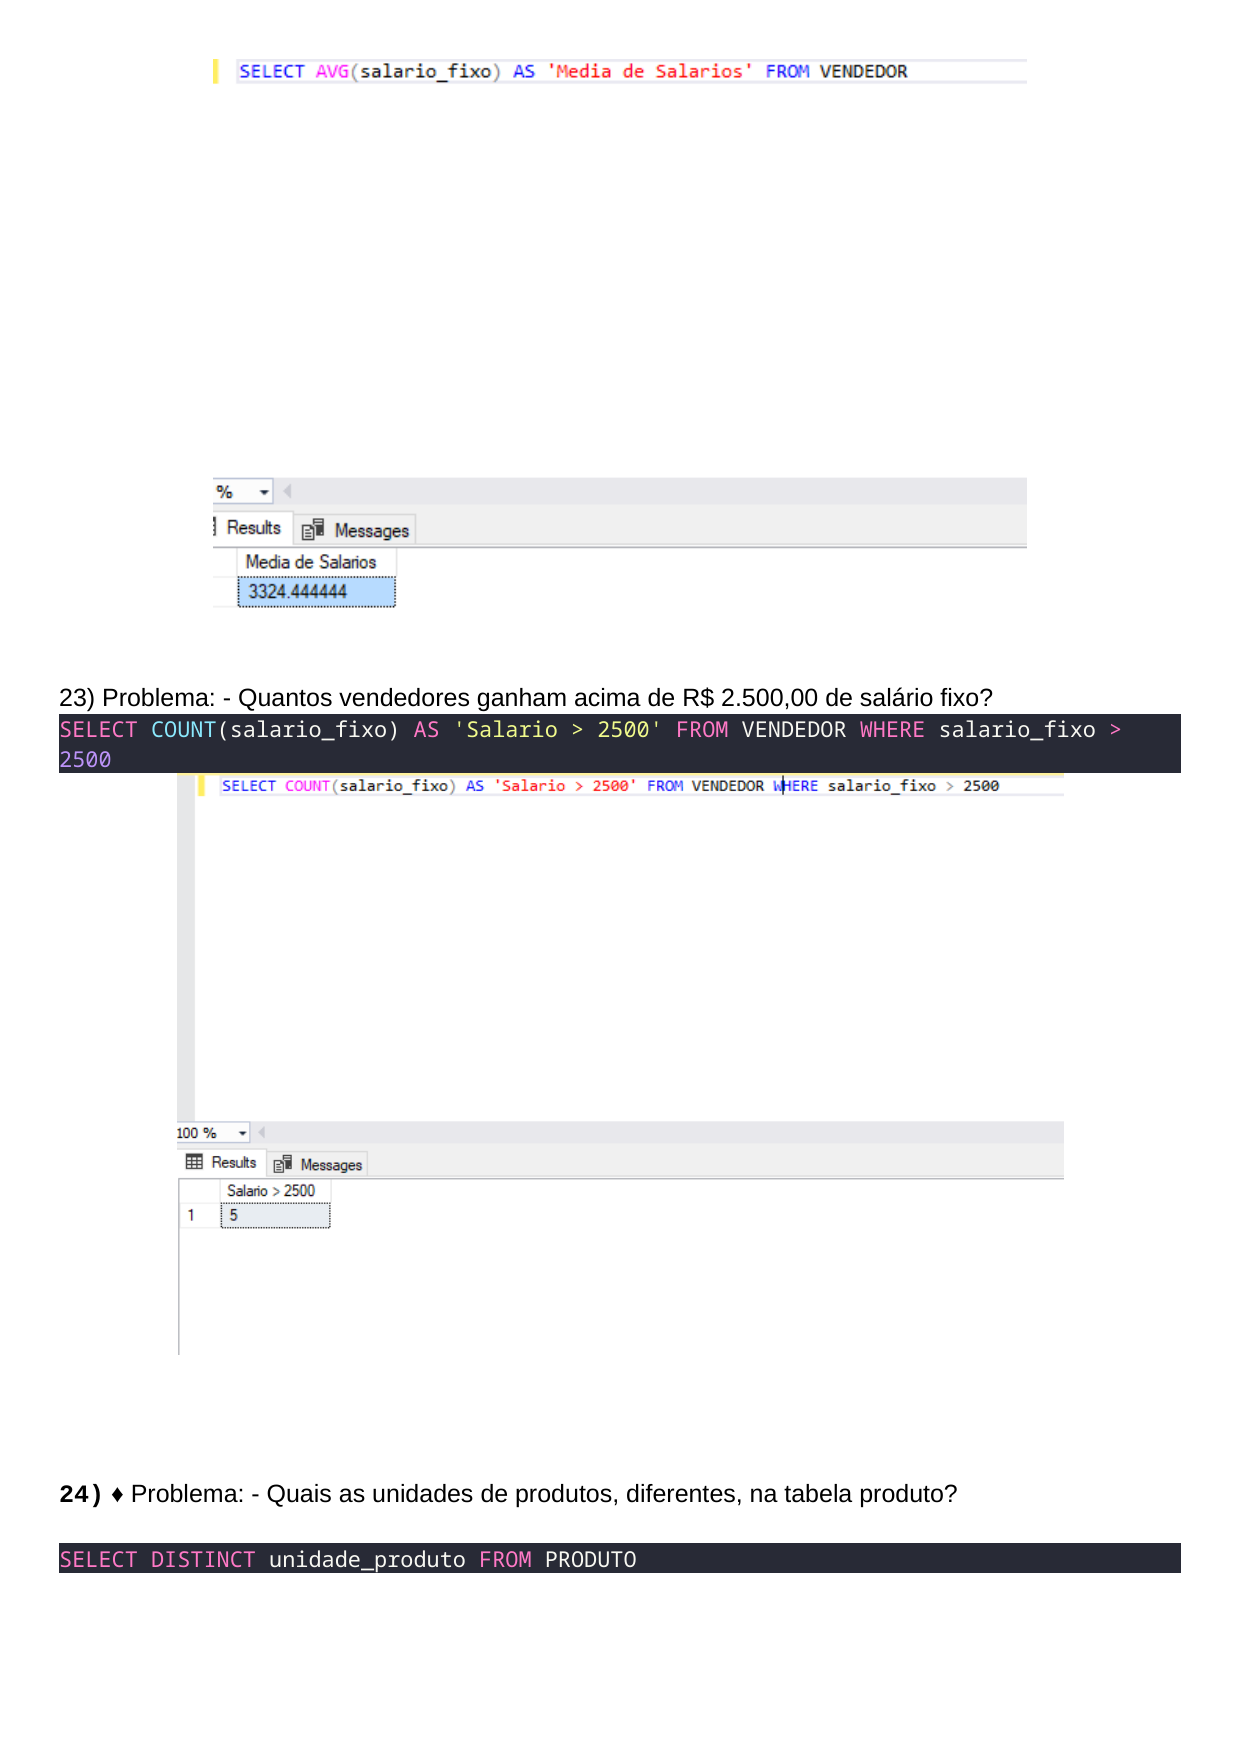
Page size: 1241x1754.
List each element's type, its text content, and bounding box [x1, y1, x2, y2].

picture [213, 59, 1027, 650]
text SELECT DISTINCT unidade_produto FROM PRODUTO [59, 1543, 1181, 1573]
text 24) ♦ Problema: - Quais as unidades de produtos, diferentes, na tabela produto? [59, 1479, 1181, 1510]
text SELECT COUNT(salario_fixo) AS 'Salario > 2500' FROM VENDEDOR WHERE salario_fixo > 2500 [59, 714, 1181, 773]
text 23) Problema: - Quantos vendedores ganham acima de R$ 2.500,00 de salário fixo? [59, 683, 1181, 712]
picture [177, 773, 1064, 1355]
